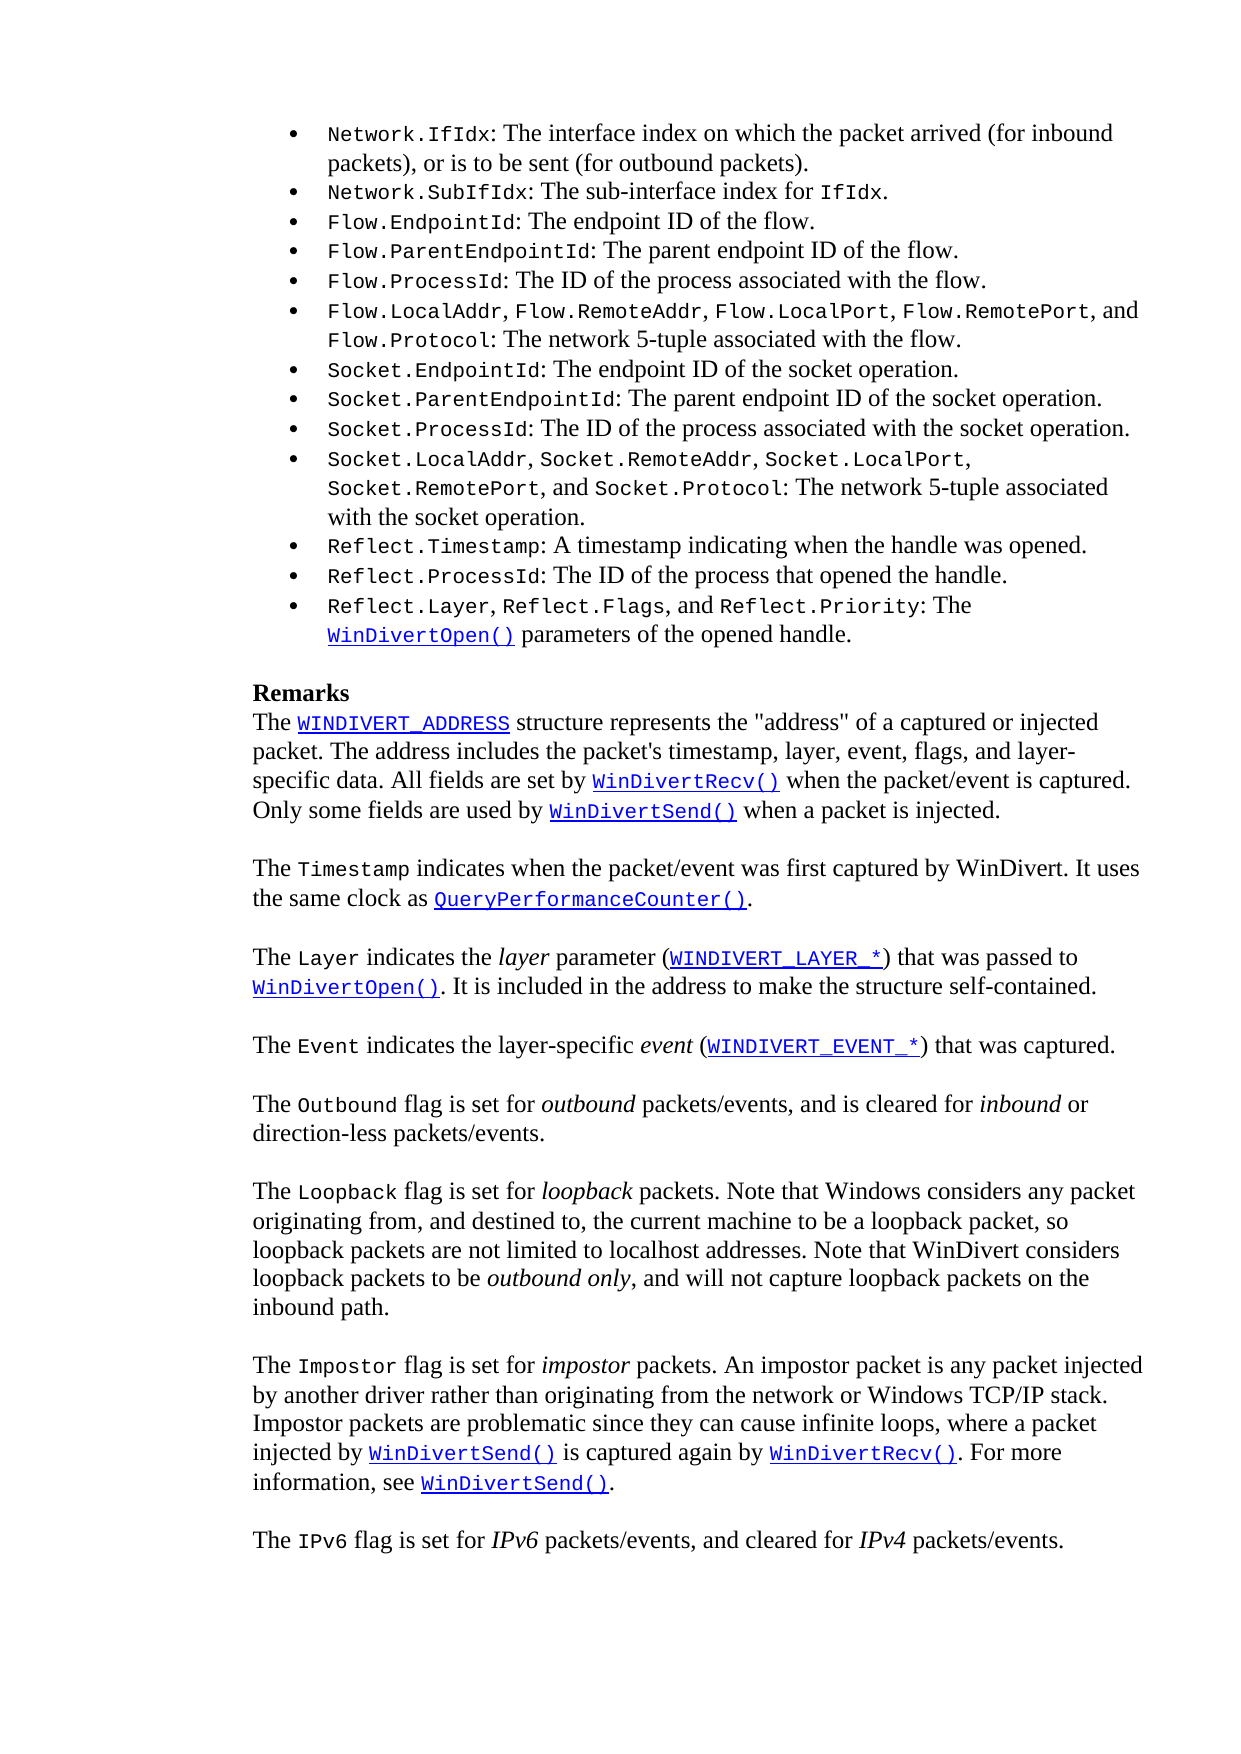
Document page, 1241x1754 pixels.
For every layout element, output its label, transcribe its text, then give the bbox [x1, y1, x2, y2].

text The Layer indicates the layer parameter (WINDIVERT_LAYER_*) that was passed to WinDivertOpen(). It is included in the address to make the structure self-contained. [252, 942, 1152, 1001]
text The Outbound flag is set for outbound packets/events, and is cleared for inbound or direction-less packets/events. [252, 1089, 1152, 1147]
list Network.IfIdx: The interface index on which the packet arrived (for inbound packets), or is to be sent (for outbound packets). [290, 118, 1152, 176]
list Socket.ProcessId: The ID of the process associated with the socket operation. [290, 413, 1152, 443]
list Socket.EndpointId: The endpoint ID of the socket operation. [290, 354, 1152, 383]
text The Timestamp indicates when the packet/event was first captured by WinDivert. It uses the same clock as QueryPerformanceCounter(). [252, 853, 1152, 913]
list Socket.ParentEndpointId: The parent endpoint ID of the socket operation. [290, 383, 1152, 413]
list Flow.ParentEndpointId: The parent endpoint ID of the flow. [290, 236, 1152, 265]
text The Loopback flag is set for loopback packets. Note that Windows considers any packet originating from, and destined to, the current machine to be a loopback packet, so loopback packets are not limited to localhost addresses. Note that WinDivert considers loopback packets to be outbound only, and will not capture loopback packets on the inbound path. [252, 1176, 1152, 1321]
list Socket.LocalAddr, Socket.RemoteAddr, Socket.LocalPort, Socket.RemotePort, and Socket.Protocol: The network 5-tuple associated with the socket operation. [290, 443, 1152, 531]
list Reflect.Timestamp: A timestamp indicating when the handle was opened. [290, 531, 1152, 560]
list Flow.ProcessId: The ID of the process associated with the flow. [290, 265, 1152, 295]
list Flow.EndpointId: The endpoint ID of the flow. [290, 206, 1152, 236]
text The IPv6 flag is set for IPv6 packets/events, and cleared for IPv4 packets/events. [252, 1526, 1152, 1555]
list Reflect.Layer, Reflect.Flags, and Reflect.Priority: The WinDivertOpen() parameters of the opened handle. [290, 590, 1152, 649]
list Network.SubIfIdx: The sub-interface index for IfIdx. [290, 176, 1152, 206]
list Reflect.ProcessId: The ID of the process that opened the handle. [290, 560, 1152, 590]
text The Event indicates the layer-specific event (WINDIVERT_EVENT_*) that was captured. [252, 1030, 1152, 1060]
text The Impostor flag is set for impostor packets. An impostor packet is any packet injected by another driver rather than originating from the network or Windows TCP/IP stack. Impostor packets are problematic since they can cause infinite loops, where a packet injected by WinDivertSend() is captured again by WinDivertRecv(). For more information, see WinDivertSend(). [252, 1350, 1152, 1496]
text Remarks The WINDIVERT_ADDRESS structure represents the "address" of a captured or injected packet. The address includes the packet's timestamp, layer, event, flags, and layer-specific data. All fields are set by WinDivertRecv() when the packet/event is captured. Only some fields are used by WinDivertSend() when a packet is injected. [252, 678, 1152, 824]
list Flow.LocalAddr, Flow.RemoteAddr, Flow.LocalPort, Flow.RemotePort, and Flow.Protocol: The network 5-tuple associated with the flow. [290, 295, 1152, 354]
